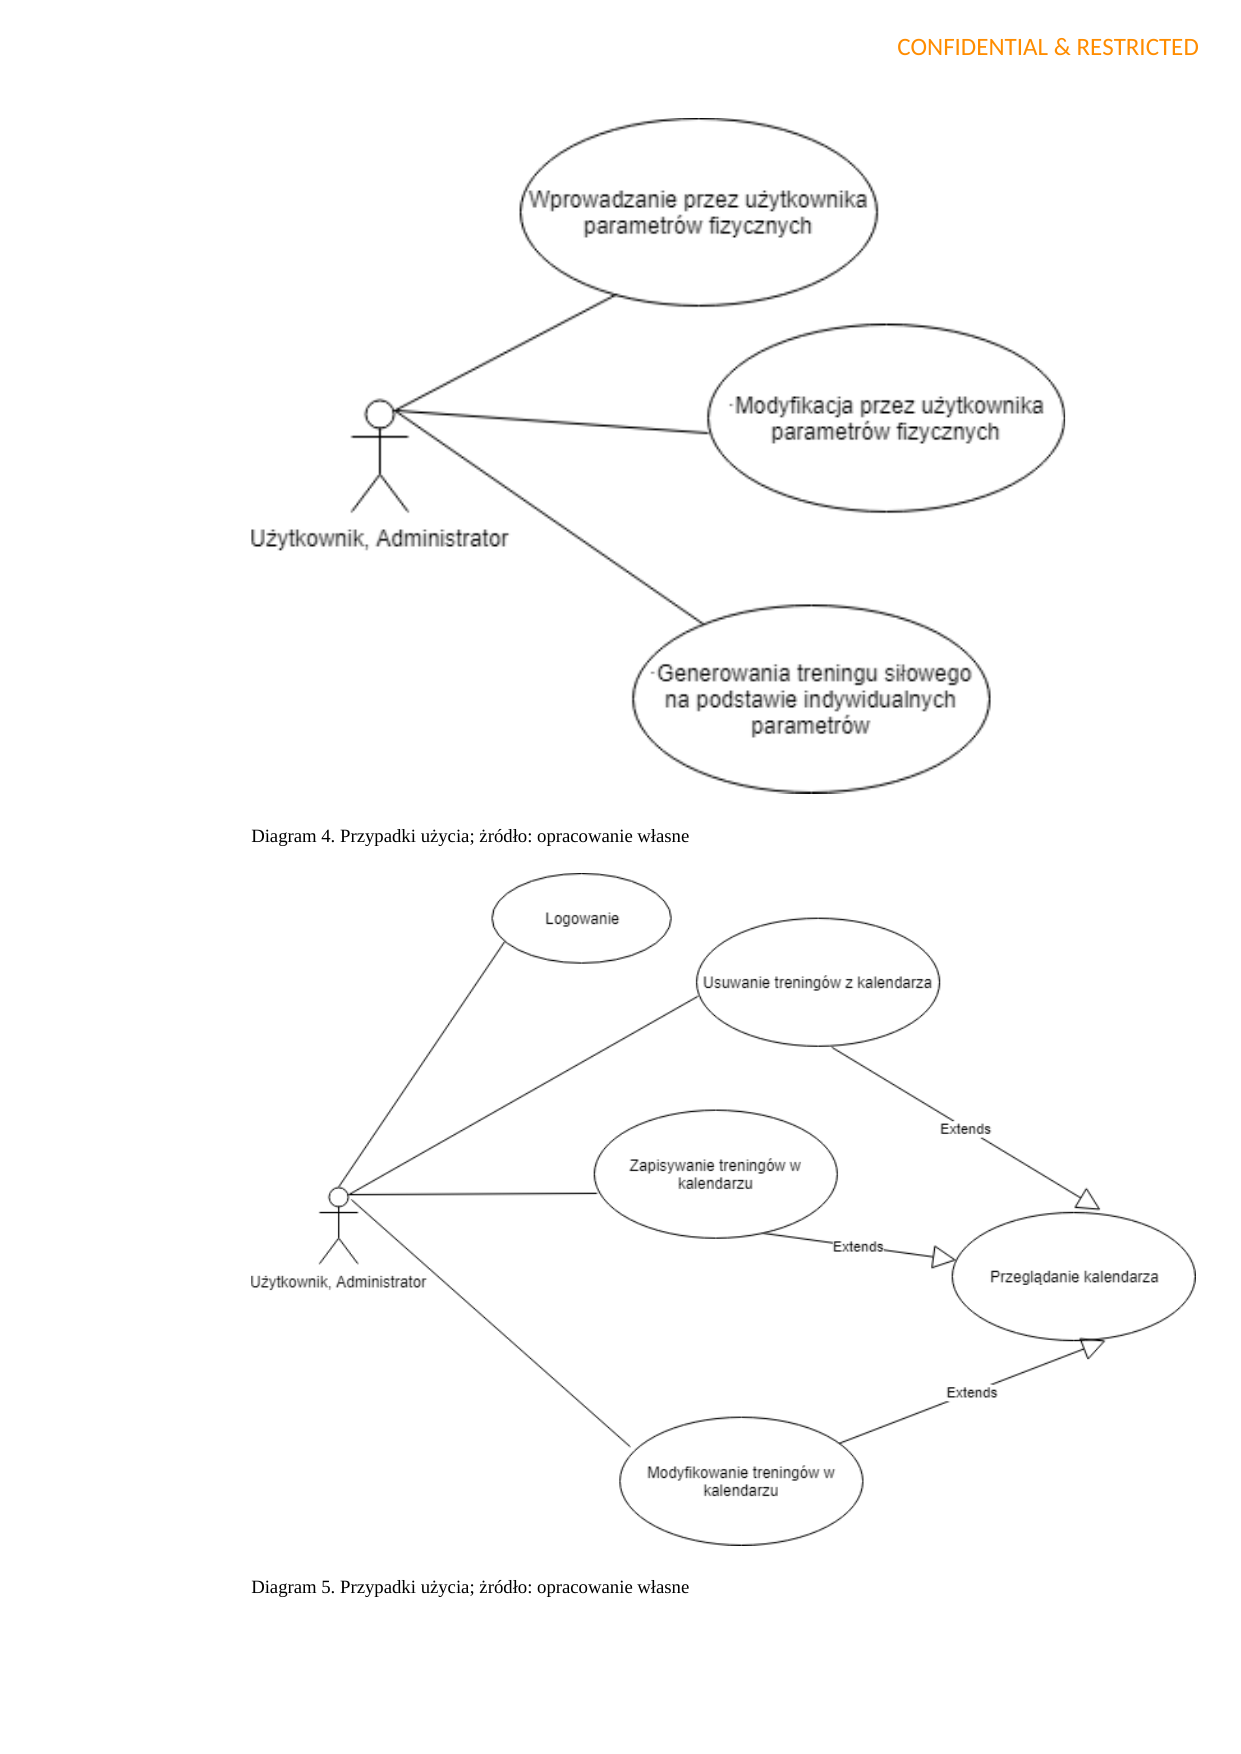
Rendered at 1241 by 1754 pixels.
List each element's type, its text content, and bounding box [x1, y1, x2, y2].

text Diagram 5. Przypadki użycia; żródło: opracowanie własne [251, 1576, 1122, 1597]
picture [251, 873, 1196, 1546]
picture [251, 118, 1066, 794]
text Diagram 4. Przypadki użycia; żródło: opracowanie własne [251, 824, 1122, 846]
